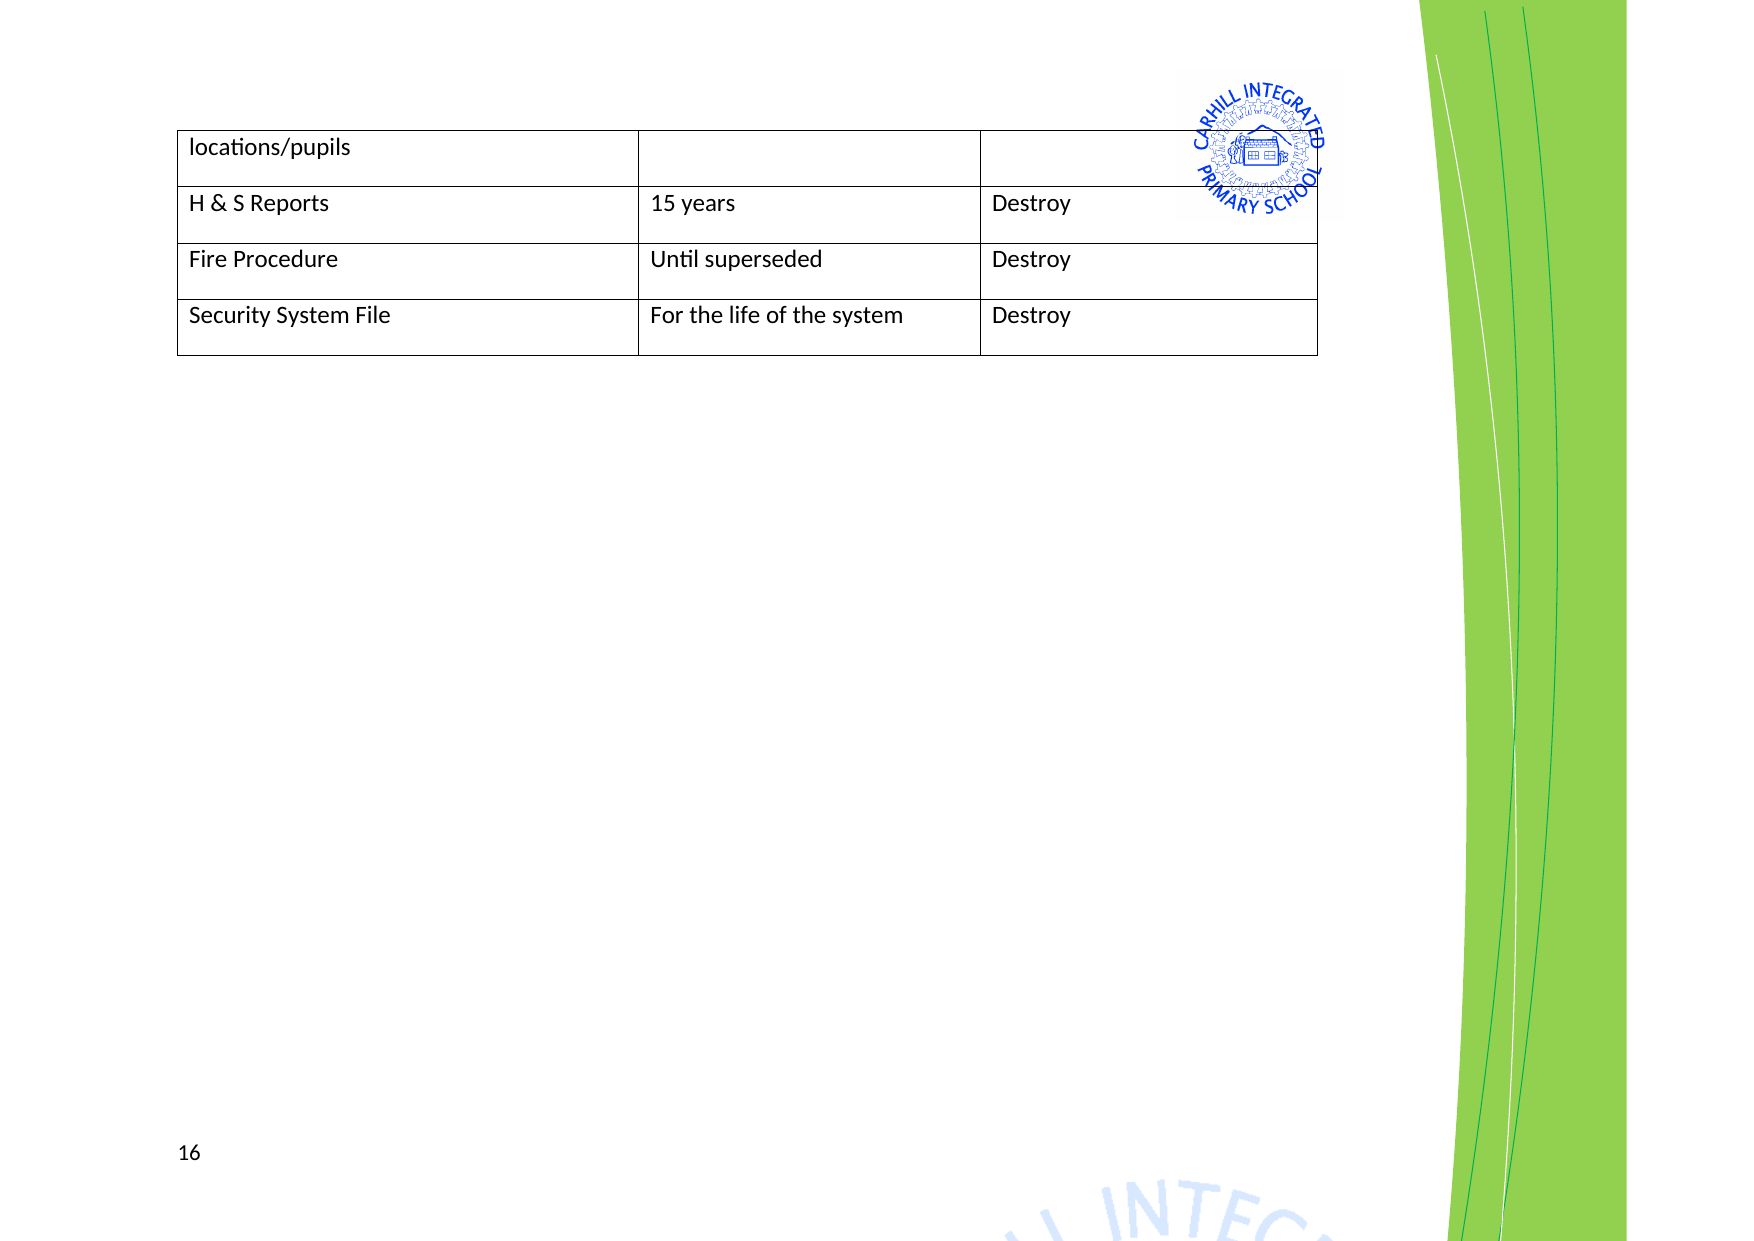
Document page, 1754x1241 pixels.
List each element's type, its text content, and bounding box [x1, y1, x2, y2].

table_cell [178, 131, 638, 186]
table_cell Security System File [178, 300, 638, 355]
table_cell Until superseded [639, 244, 980, 299]
table_cell Destroy [981, 244, 1317, 299]
table_cell Fire Procedure [178, 244, 638, 299]
table_cell For the life of the system [639, 300, 980, 355]
table_cell Destroy [981, 131, 1317, 186]
table_cell Destroy [981, 187, 1317, 242]
table_cell Destroy [981, 300, 1317, 355]
table_cell 15 years [639, 187, 980, 242]
table_cell H & S Reports [178, 187, 638, 242]
table_cell 7 years [639, 131, 980, 186]
